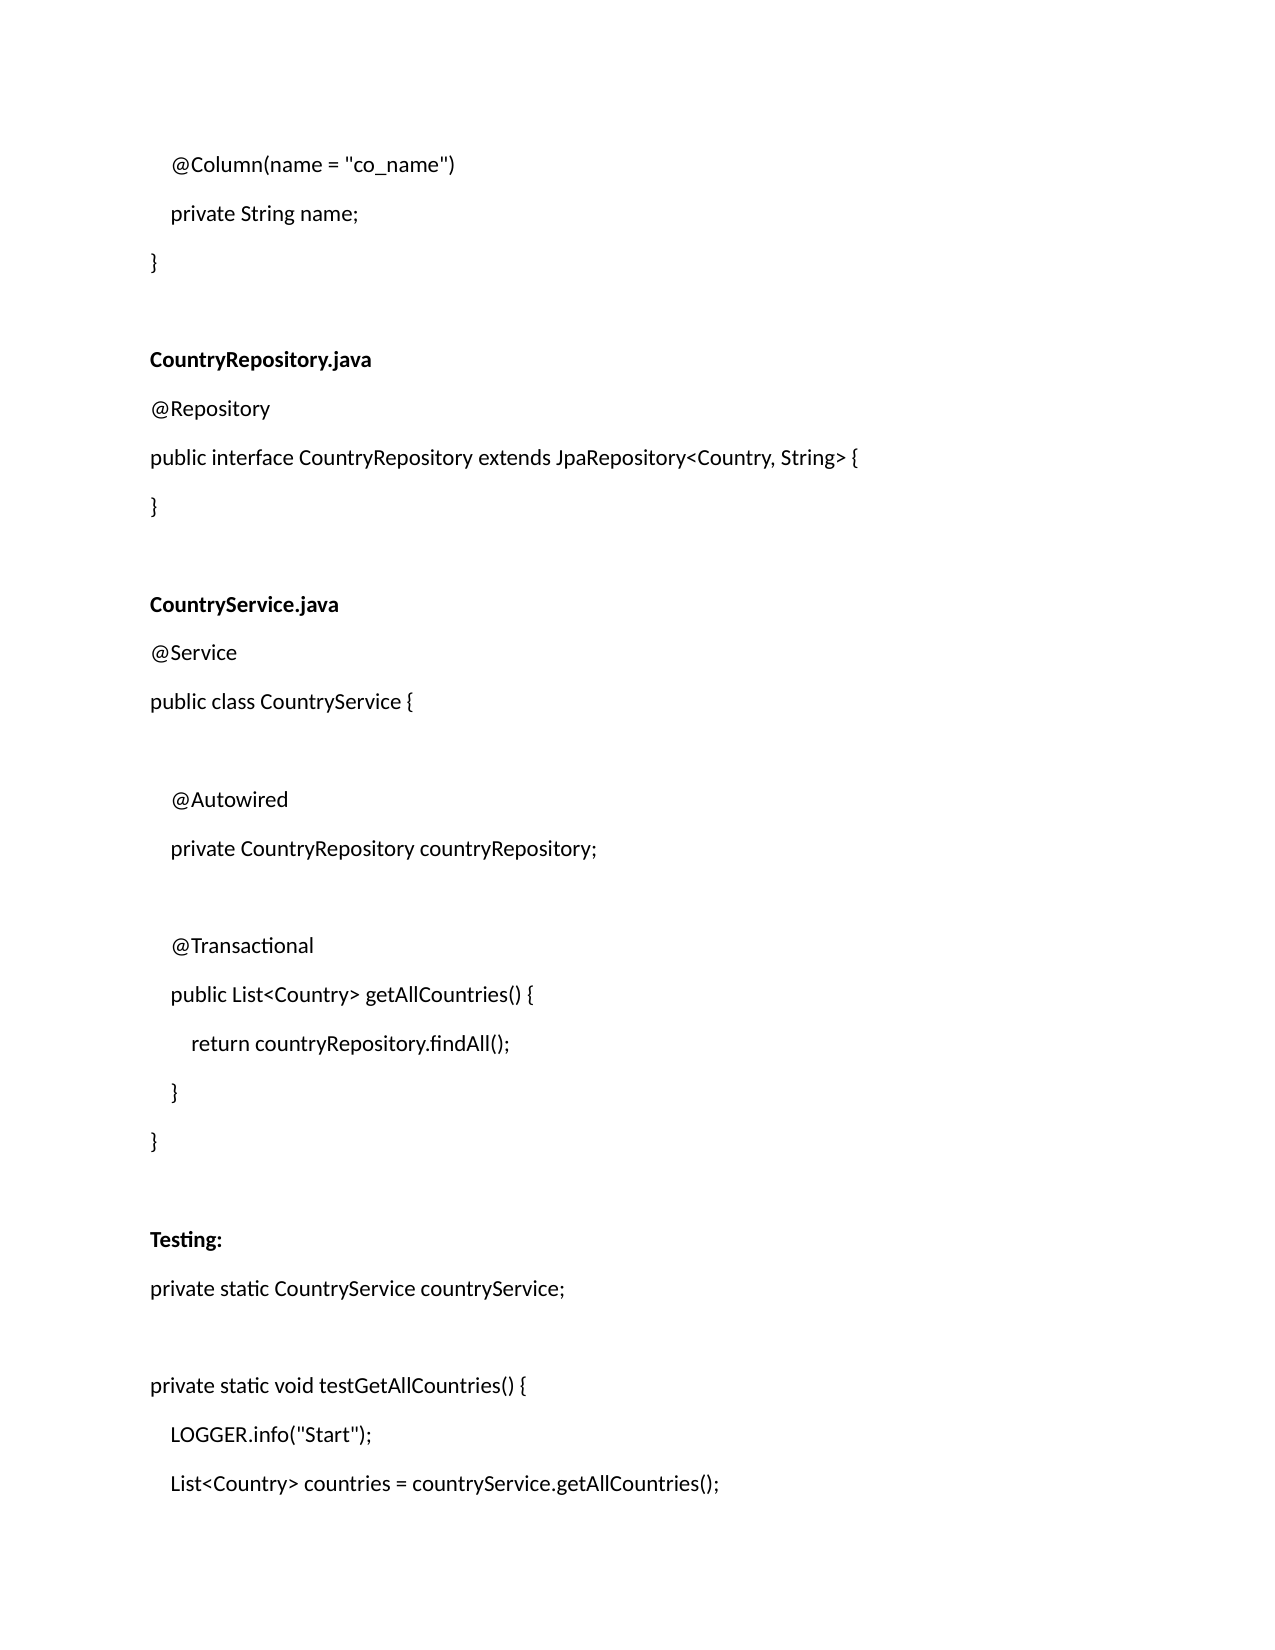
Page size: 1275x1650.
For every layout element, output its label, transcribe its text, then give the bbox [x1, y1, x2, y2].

text public interface CountryRepository extends JpaRepository<Country, String> { [150, 443, 1125, 471]
text LOGGER.info("Start"); [150, 1420, 1125, 1448]
text private CountryRepository countryRepository; [150, 834, 1125, 862]
text private String name; [150, 199, 1125, 227]
text private static void testGetAllCountries() { [150, 1371, 1125, 1399]
text public List<Country> getAllCountries() { [150, 981, 1125, 1008]
text Testing: [150, 1225, 1125, 1253]
text } [150, 492, 1125, 520]
text @Repository [150, 394, 1125, 422]
text public class CountryService { [150, 687, 1125, 715]
text List<Country> countries = countryService.getAllCountries(); [150, 1469, 1125, 1497]
text @Column(name = "co_name") [150, 150, 1125, 178]
text @Service [150, 638, 1125, 667]
text CountryRepository.java [150, 345, 1125, 373]
text private static CountryService countryService; [150, 1274, 1125, 1302]
text } [150, 1078, 1125, 1106]
text return countryRepository.findAll(); [150, 1029, 1125, 1057]
text @Autowired [150, 785, 1125, 813]
text @Transactional [150, 932, 1125, 960]
text } [150, 1127, 1125, 1155]
text CountryService.java [150, 590, 1125, 618]
text } [150, 248, 1125, 276]
